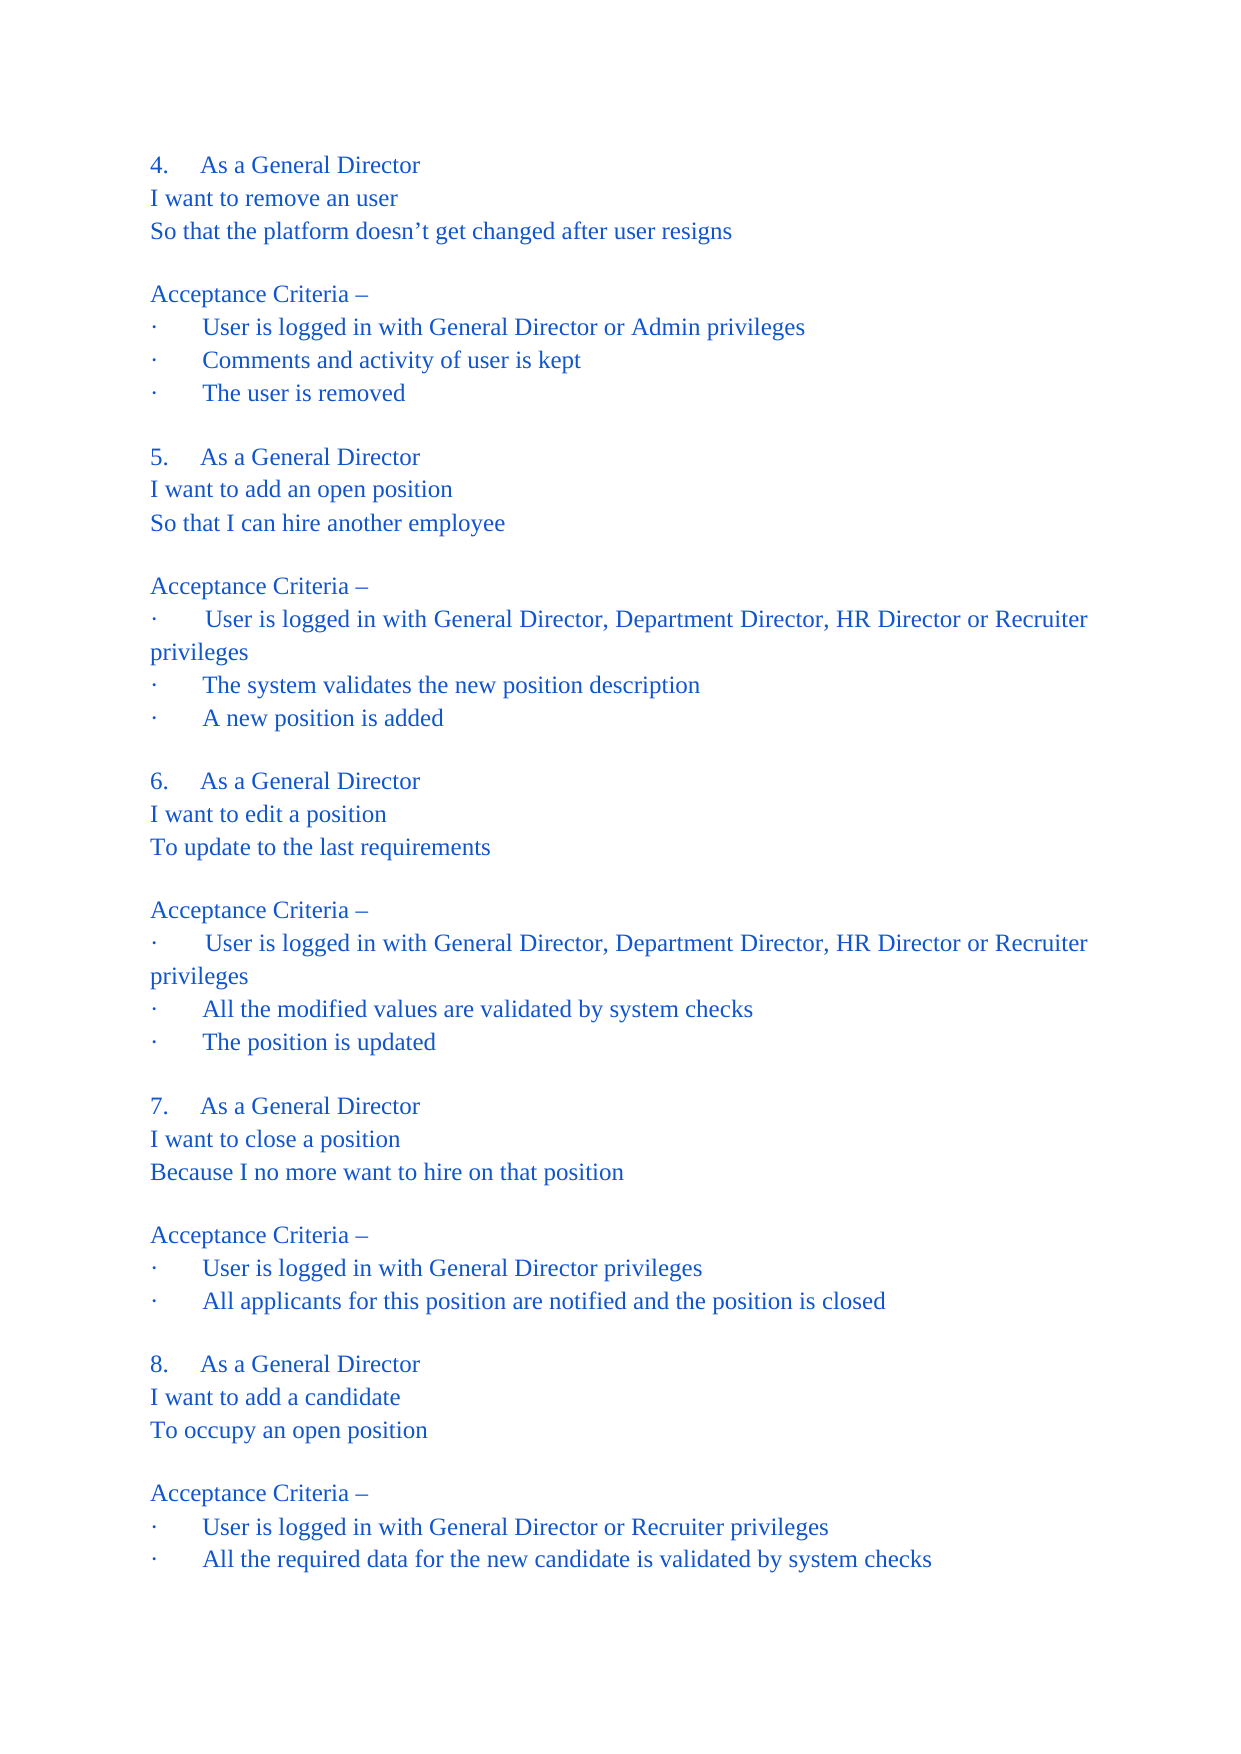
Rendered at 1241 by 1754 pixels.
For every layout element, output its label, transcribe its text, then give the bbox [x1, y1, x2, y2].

text Acceptance Criteria – [150, 1220, 1090, 1249]
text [150, 312, 1090, 341]
text 6. As a General Director [150, 766, 1090, 795]
text · The system validates the new position description [150, 670, 1090, 699]
text 4. As a General Director [150, 150, 1090, 179]
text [150, 1512, 1090, 1540]
text · All the required data for the new candidate is validated by system checks [150, 1544, 1090, 1573]
text · All applicants for this position are notified and the position is closed [150, 1286, 1090, 1315]
text So that I can hire another employee [150, 508, 1090, 536]
text I want to edit a position [150, 799, 1090, 828]
text · The position is updated [150, 1027, 1090, 1056]
text Acceptance Criteria – [150, 1478, 1090, 1507]
text So that the platform doesn’t get changed after user resigns [150, 216, 1090, 245]
text Because I no more want to hire on that position [150, 1157, 1090, 1186]
text 5. As a General Director [150, 442, 1090, 470]
text Acceptance Criteria – [150, 279, 1090, 308]
text I want to add an open position [150, 474, 1090, 503]
text · Comments and activity of user is kept [150, 345, 1090, 374]
text To occupy an open position [150, 1415, 1090, 1444]
text I want to add a candidate [150, 1382, 1090, 1411]
text I want to remove an user [150, 183, 1090, 212]
text · The user is removed [150, 378, 1090, 407]
text · User is logged in with General Director privileges [150, 1253, 1090, 1282]
text Acceptance Criteria – [150, 895, 1090, 924]
text To update to the last requirements [150, 832, 1090, 861]
text 7. As a General Director [150, 1091, 1090, 1119]
text I want to close a position [150, 1124, 1090, 1152]
text · User is logged in with General Director, Department Director, HR Director or Recruiter privileges [150, 928, 1090, 990]
text Acceptance Criteria – [150, 571, 1090, 599]
text 8. As a General Director [150, 1349, 1090, 1378]
text · A new position is added [150, 703, 1090, 732]
text · All the modified values are validated by system checks [150, 994, 1090, 1023]
text · User is logged in with General Director, Department Director, HR Director or Recruiter privileges [150, 604, 1090, 666]
